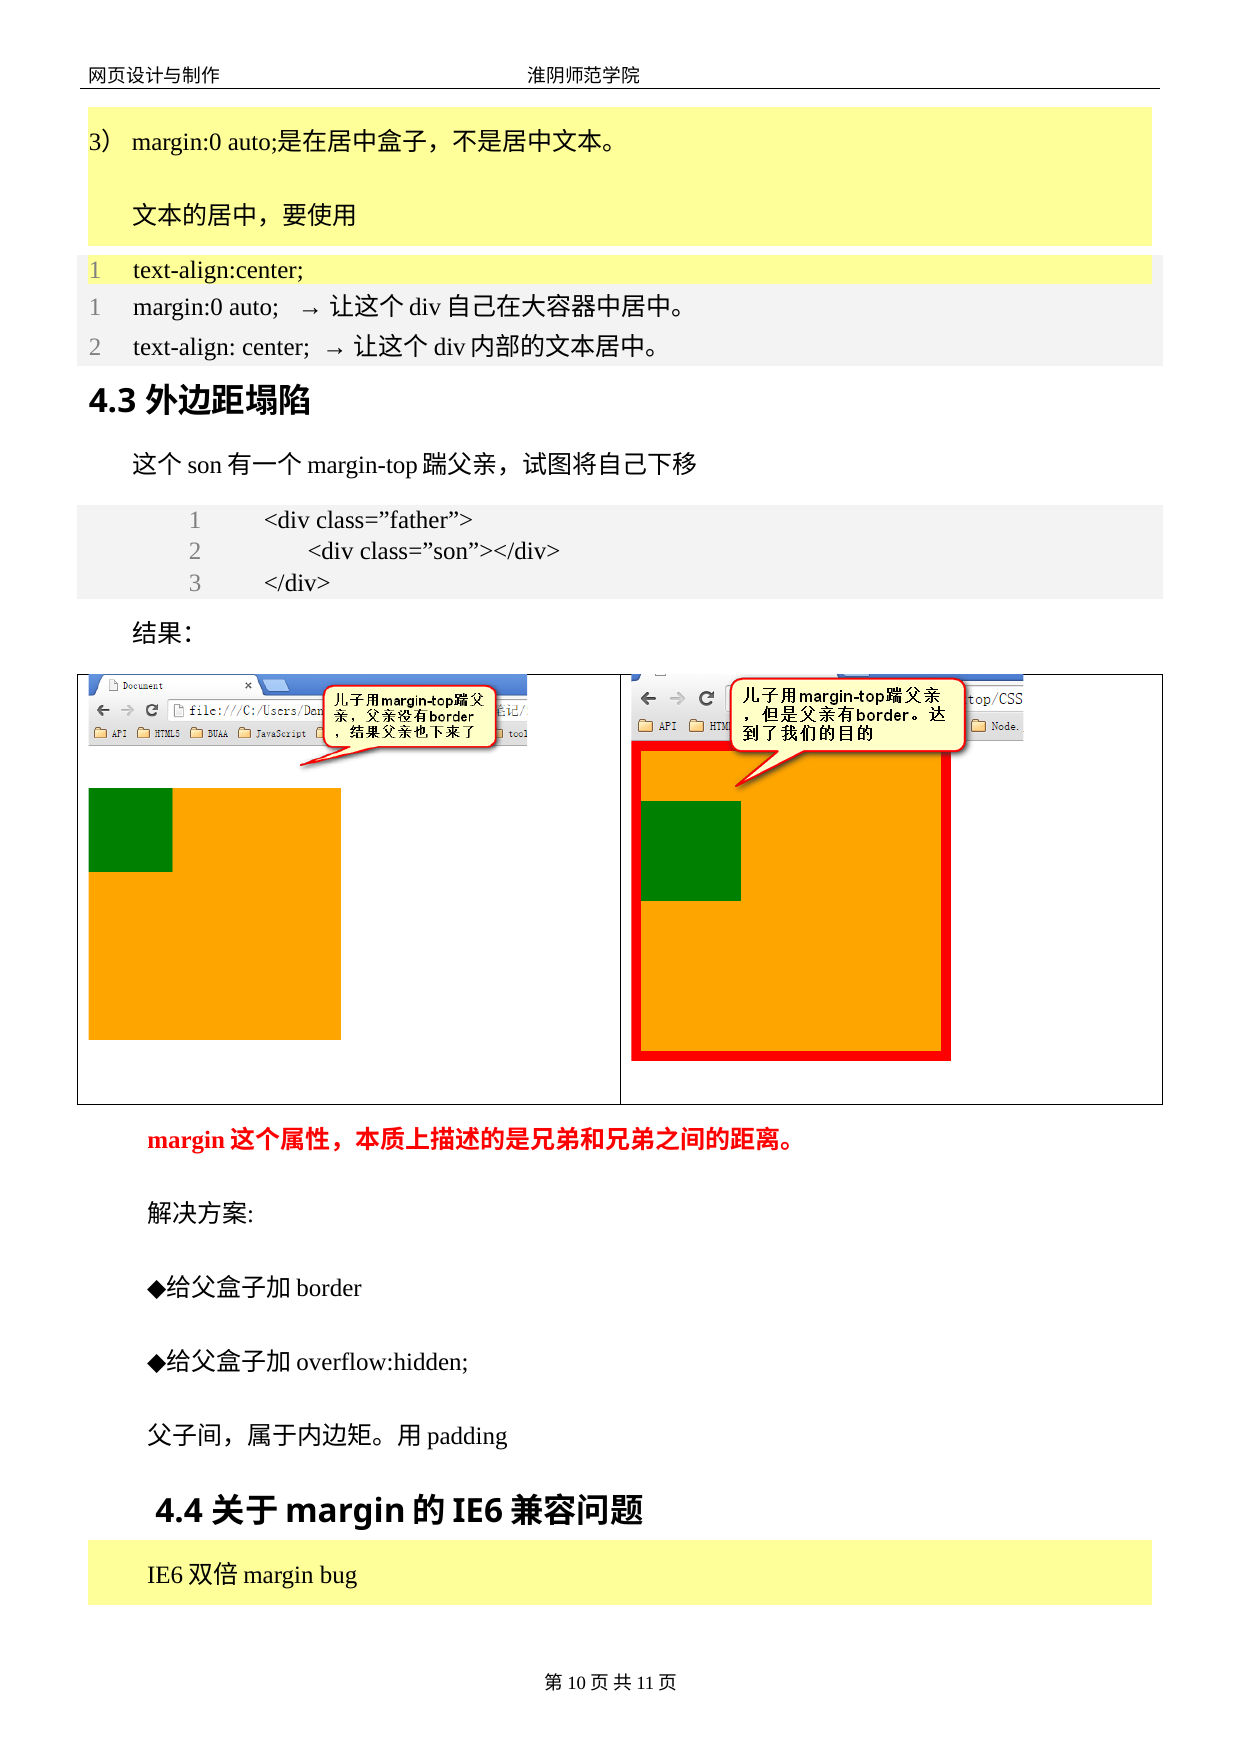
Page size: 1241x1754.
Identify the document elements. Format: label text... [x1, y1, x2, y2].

subtitle 4.3 外边距塌陷 [88, 366, 1152, 431]
table_header [621, 675, 1162, 1104]
table_cell margin:0 auto; → 让这个div自己在大容器中居中。 text-align: center; → 让这个div内部的文本居中。 [77, 287, 1163, 366]
table_header text-align:center; [77, 255, 1163, 287]
text margin这个属性，本质上描述的是兄弟和兄弟之间的距离。 [88, 1105, 1152, 1170]
text 3） margin:0 auto;是在居中盒子，不是居中文本。 [88, 107, 1152, 172]
subtitle 4.4 关于margin的IE6兼容问题 [88, 1475, 1152, 1540]
table_header [78, 675, 620, 1104]
table_header <div class=”father”> <div class=”son”></div> </div> [77, 505, 1163, 599]
text 解决方案: [88, 1179, 1152, 1244]
text 这个son有一个margin-top踹父亲，试图将自己下移 [88, 431, 1152, 496]
text 结果： [88, 599, 1152, 664]
picture [631, 674, 1024, 1067]
text 父子间，属于内边矩。用padding [88, 1401, 1152, 1466]
text IE6双倍margin bug [88, 1540, 1152, 1605]
text 文本的居中，要使用 [88, 181, 1152, 246]
text ◆给父盒子加overflow:hidden; [88, 1327, 1152, 1392]
picture [88, 674, 528, 1046]
text ◆给父盒子加border [88, 1253, 1152, 1318]
